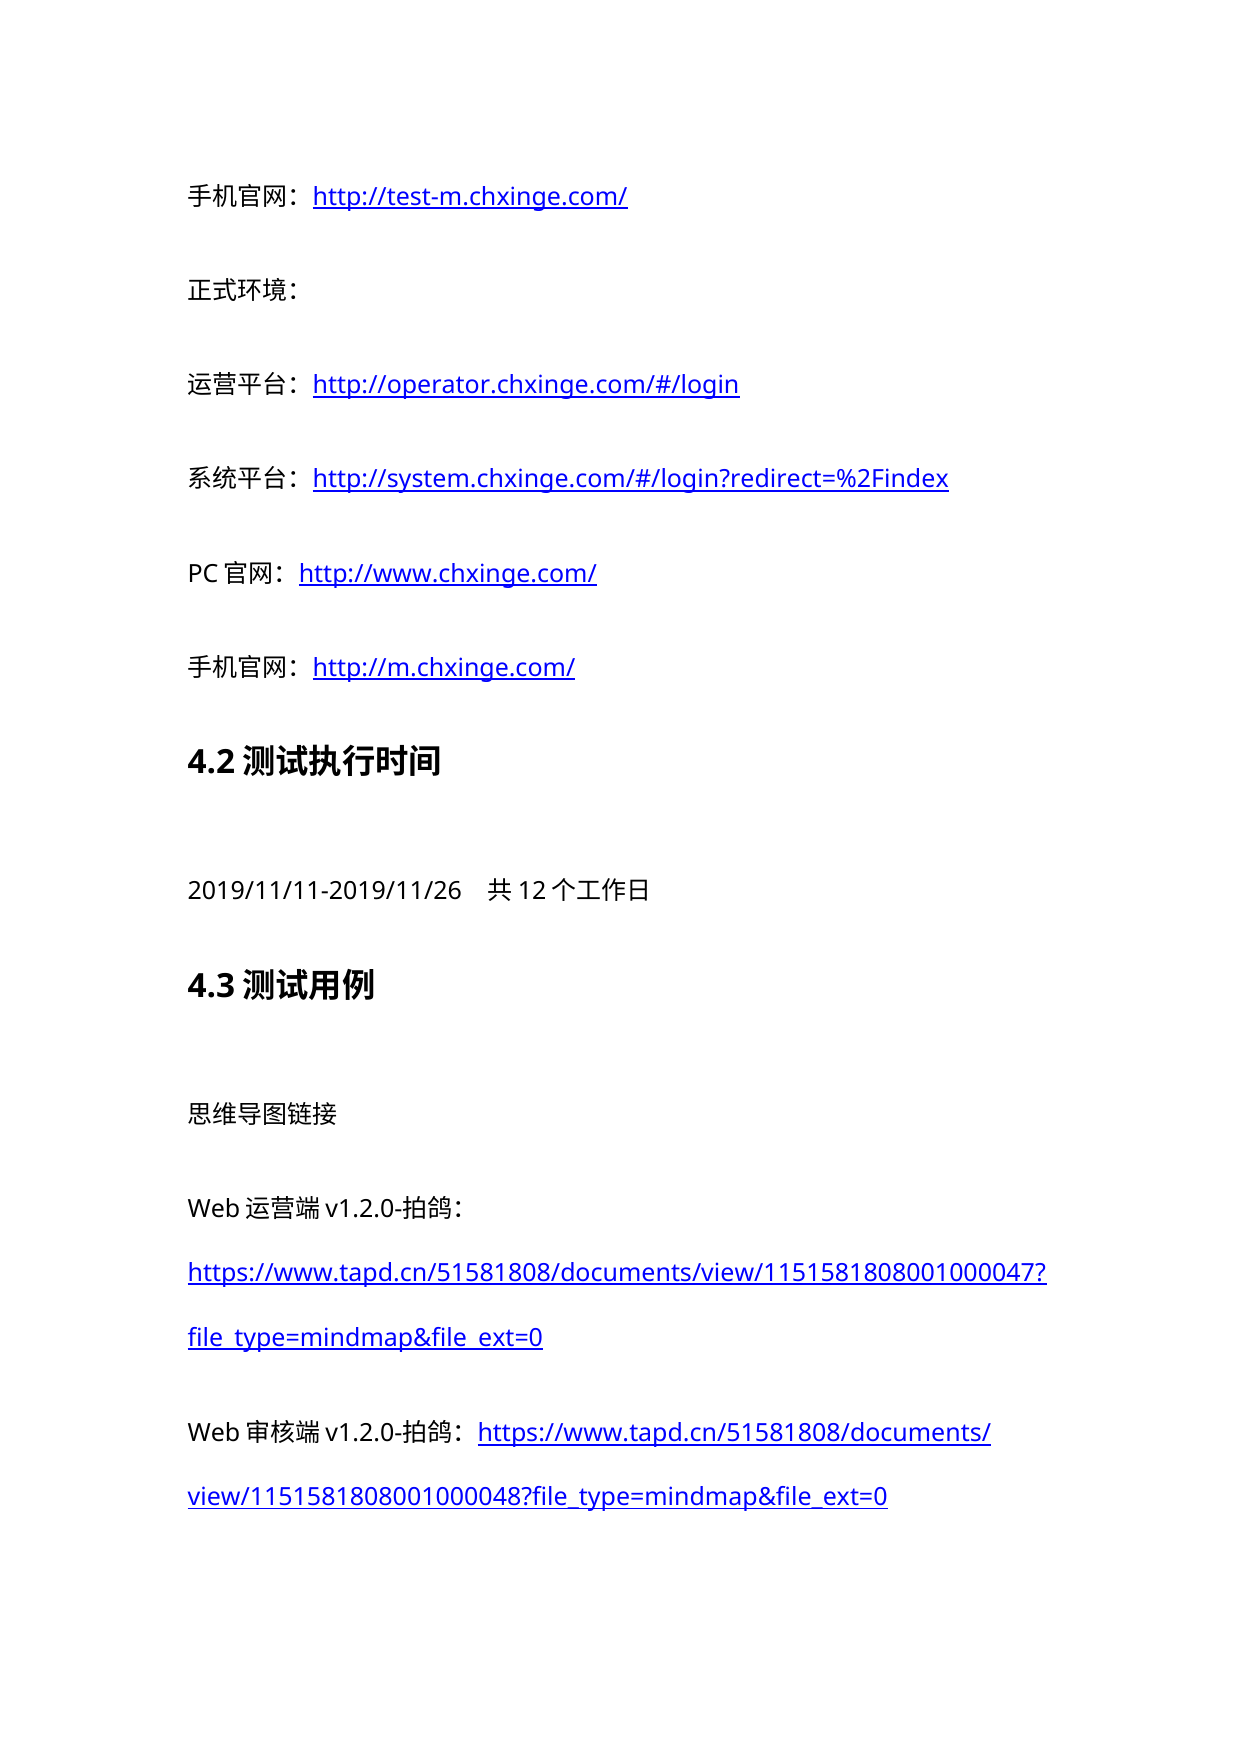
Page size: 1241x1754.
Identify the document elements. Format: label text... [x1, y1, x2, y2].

text 运营平台：http://operator.chxinge.com/#/login [187, 350, 1053, 415]
text Web运营端v1.2.0-拍鸽： https://www.tapd.cn/51581808/documents/view/1151581808001000047?file_type=mindmap&file_ext=0 [187, 1174, 1053, 1369]
subtitle 4.2测试执行时间 [187, 727, 1053, 792]
text 思维导图链接 [187, 1080, 1053, 1145]
text PC官网：http://www.chxinge.com/ [187, 539, 1053, 604]
text 2019/11/11-2019/11/26 共12个工作日 [187, 856, 1053, 921]
text 系统平台：http://system.chxinge.com/#/login?redirect=%2Findex [187, 444, 1053, 509]
text 正式环境： [187, 256, 1053, 321]
text 手机官网：http://test-m.chxinge.com/ [187, 162, 1053, 227]
subtitle 4.3测试用例 [187, 951, 1053, 1016]
text Web审核端v1.2.0-拍鸽：https://www.tapd.cn/51581808/documents/view/1151581808001000048?file_type=mindmap&file_ext=0 [187, 1398, 1053, 1528]
text 手机官网：http://m.chxinge.com/ [187, 633, 1053, 698]
